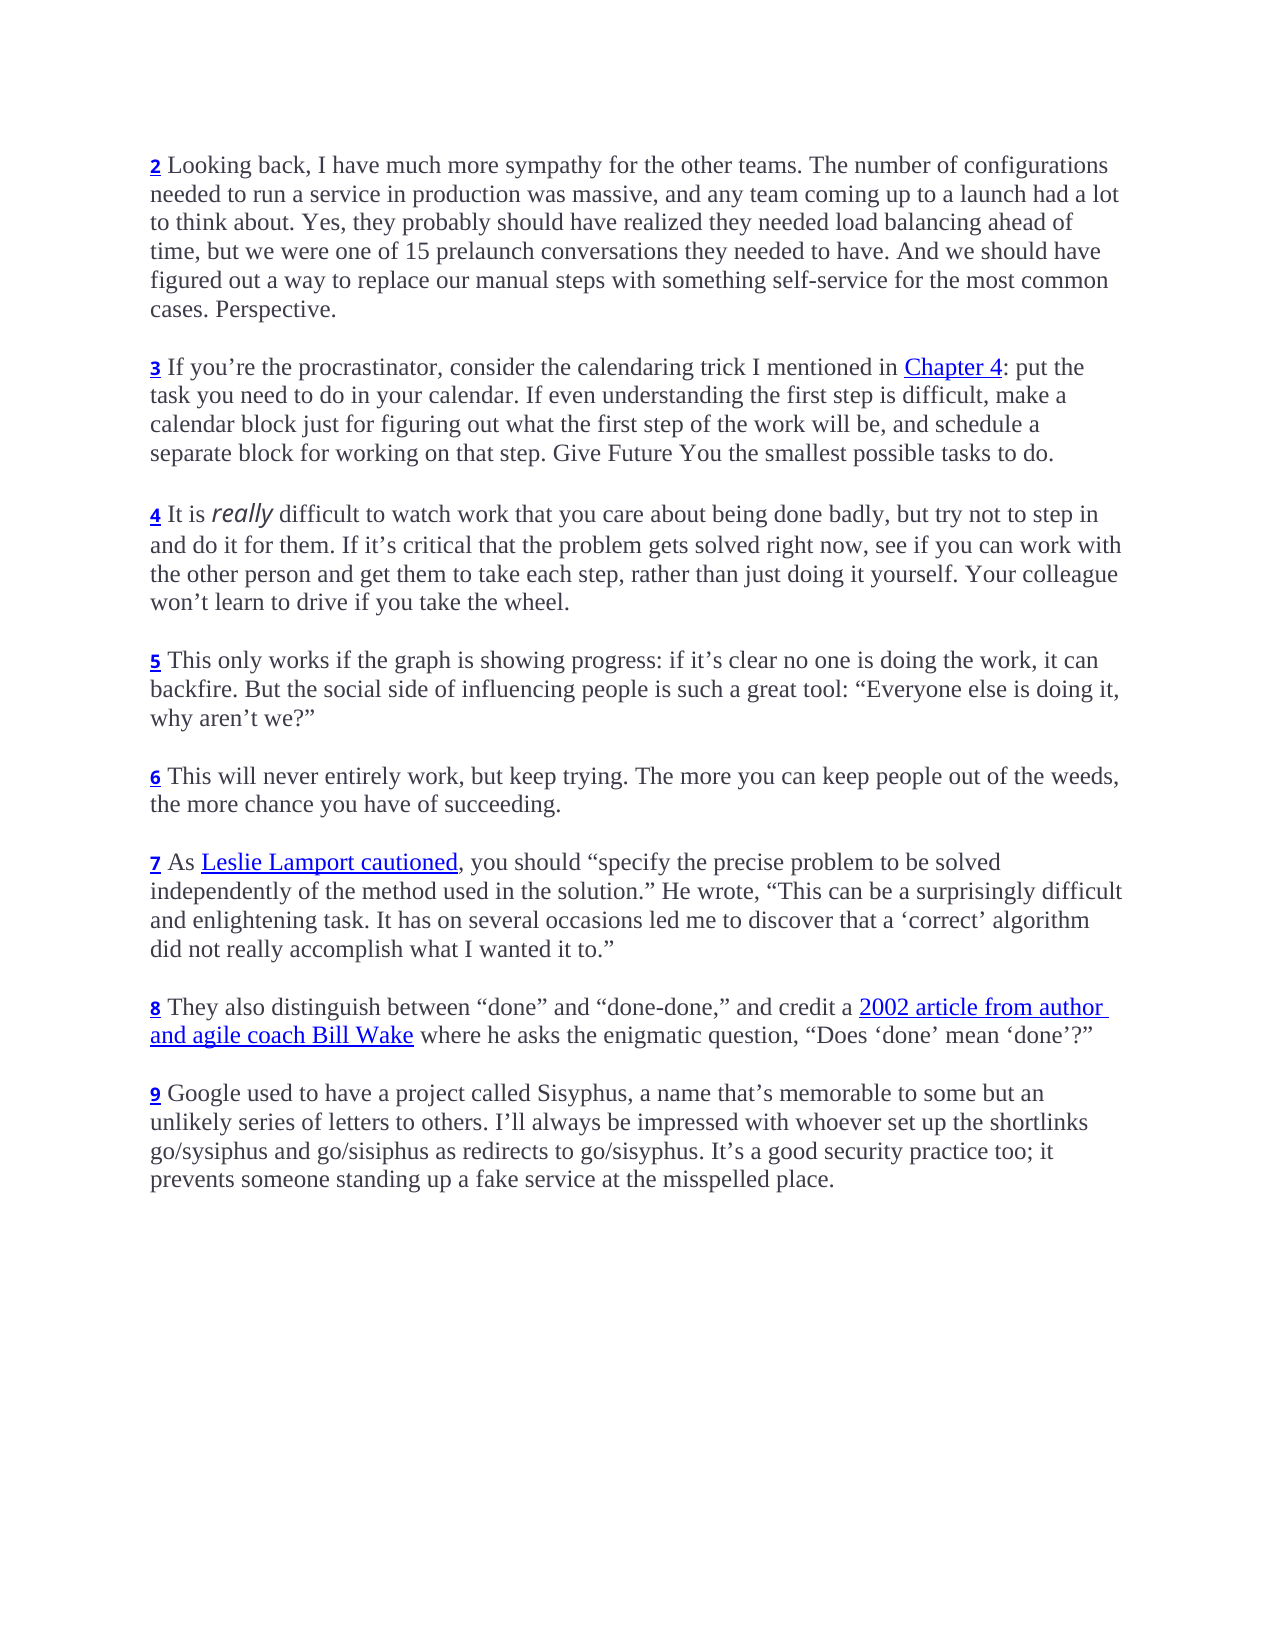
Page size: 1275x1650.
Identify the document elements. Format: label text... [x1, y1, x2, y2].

text 9 Google used to have a project called Sisyphus, a name that’s memorable to some but an unlikely series of letters to others. I’ll always be impressed with whoever set up the shortlinks go/sysiphus and go/sisiphus as redirects to go/sisyphus. It’s a good security practice too; it prevents someone standing up a fake service at the misspelled place. [150, 1078, 1125, 1193]
text 8 They also distinguish between “done” and “done-done,” and credit a 2002 article from author and agile coach Bill Wake where he asks the enigmatic question, “Does ‘done’ mean ‘done’?” [150, 992, 1125, 1049]
text 4 It is really difficult to watch work that you care about being done badly, but try not to step in and do it for them. If it’s critical that the problem gets solved right now, see if you can work with the other person and get them to take each step, rather than just doing it yourself. Your colleague won’t learn to drive if you take the wheel. [150, 496, 1125, 616]
text 3 If you’re the procrastinator, consider the calendaring trick I mentioned in Chapter 4: put the task you need to do in your calendar. If even understanding the first step is difficult, make a calendar block just for figuring out what the first step of the work will be, and schedule a separate block for working on that step. Give Future You the smallest possible tasks to do. [150, 352, 1125, 467]
text 7 As Leslie Lamport cautioned, you should “specify the precise problem to be solved independently of the method used in the solution.” He wrote, “This can be a surprisingly difficult and enlightening task. It has on several occasions led me to discover that a ‘correct’ algorithm did not really accomplish what I wanted it to.” [150, 847, 1125, 962]
text 5 This only works if the graph is showing progress: if it’s clear no one is doing the work, it can backfire. But the social side of influencing people is such a great tool: “Everyone else is doing it, why aren’t we?” [150, 645, 1125, 732]
text 6 This will never entirely work, but keep trying. The more you can keep people out of the weeds, the more chance you have of succeeding. [150, 761, 1125, 818]
text 2 Looking back, I have much more sympathy for the other teams. The number of configurations needed to run a service in production was massive, and any team coming up to a launch had a lot to think about. Yes, they probably should have realized they needed load balancing ahead of time, but we were one of 15 prelaunch conversations they needed to have. And we should have figured out a way to replace our manual steps with something self-service for the most common cases. Perspective. [150, 150, 1125, 322]
